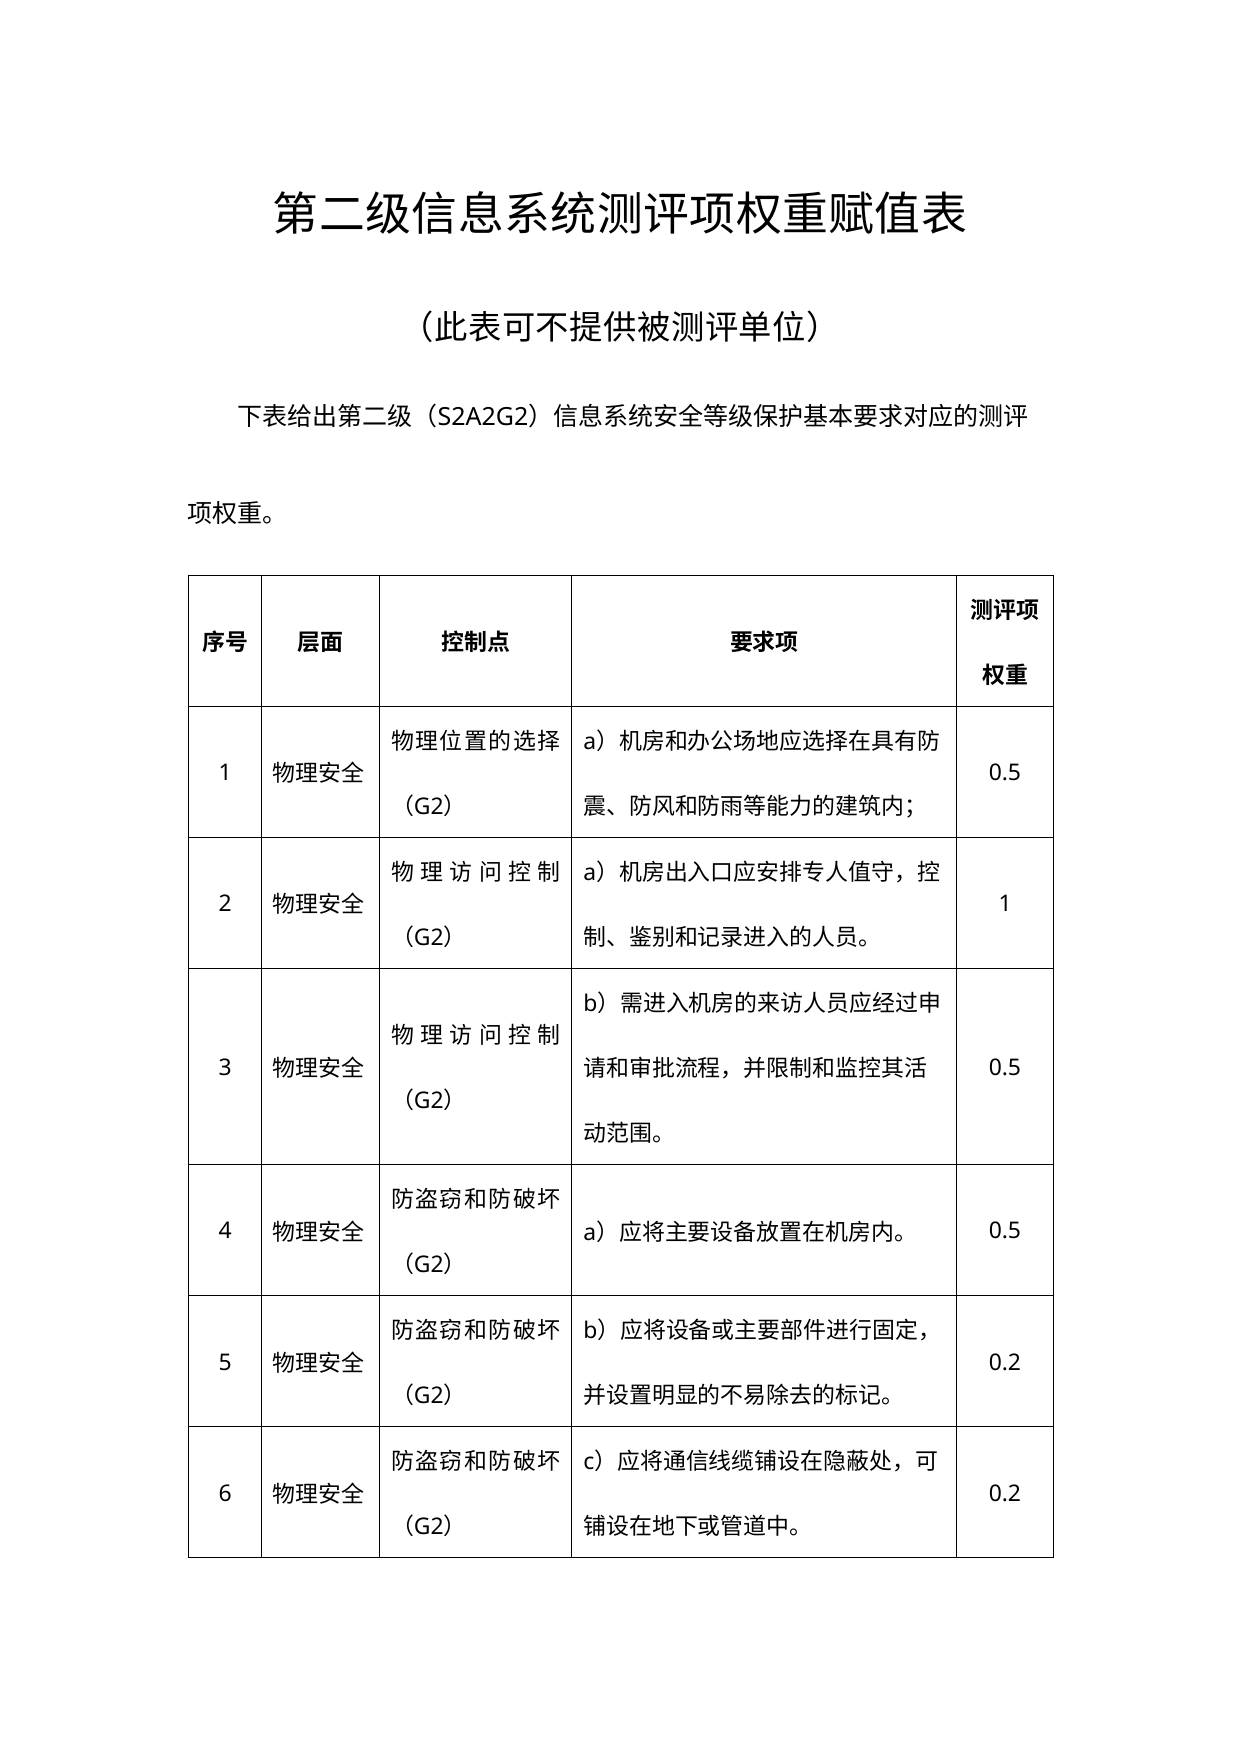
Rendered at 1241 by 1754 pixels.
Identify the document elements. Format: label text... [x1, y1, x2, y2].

table_cell b）应将设备或主要部件进行固定，并设置明显的不易除去的标记。 [572, 1296, 956, 1426]
table_header 控制点 [380, 576, 571, 706]
table_cell a）机房和办公场地应选择在具有防震、防风和防雨等能力的建筑内； [572, 707, 956, 837]
table_cell 物理安全 [262, 1296, 379, 1426]
table_cell 1 [189, 707, 261, 837]
table_cell 物理安全 [262, 969, 379, 1164]
table_cell 2 [189, 838, 261, 968]
table_header 序号 [189, 576, 261, 706]
subtitle 第二级信息系统测评项权重赋值表 [187, 162, 1053, 259]
table_cell 6 [189, 1427, 261, 1557]
table_header 测评项权重 [957, 576, 1053, 706]
table_cell 0.5 [957, 969, 1053, 1164]
table_cell 防盗窃和防破坏（G2） [380, 1165, 571, 1295]
table_cell 5 [189, 1296, 261, 1426]
table_header 层面 [262, 576, 379, 706]
table_cell 0.5 [957, 707, 1053, 837]
table_cell 物理访问控制（G2） [380, 969, 571, 1164]
table_cell 防盗窃和防破坏（G2） [380, 1427, 571, 1557]
table_cell 物理安全 [262, 838, 379, 968]
table_cell 4 [189, 1165, 261, 1295]
table_cell c）应将通信线缆铺设在隐蔽处，可铺设在地下或管道中。 [572, 1427, 956, 1557]
table_cell 1 [957, 838, 1053, 968]
text 下表给出第二级（S2A2G2）信息系统安全等级保护基本要求对应的测评项权重。 [187, 382, 1053, 544]
table_cell a）机房出入口应安排专人值守，控制、鉴别和记录进入的人员。 [572, 838, 956, 968]
table_cell b）需进入机房的来访人员应经过申请和审批流程，并限制和监控其活动范围。 [572, 969, 956, 1164]
table_cell 物理安全 [262, 1427, 379, 1557]
table_cell 防盗窃和防破坏（G2） [380, 1296, 571, 1426]
table_cell 3 [189, 969, 261, 1164]
subtitle （此表可不提供被测评单位） [187, 293, 1053, 358]
table_header 要求项 [572, 576, 956, 706]
table_cell 物理访问控制（G2） [380, 838, 571, 968]
table_cell 0.2 [957, 1427, 1053, 1557]
table_cell 0.5 [957, 1165, 1053, 1295]
table_cell 0.2 [957, 1296, 1053, 1426]
table_cell a）应将主要设备放置在机房内。 [572, 1165, 956, 1295]
table_cell 物理安全 [262, 1165, 379, 1295]
table_cell 物理位置的选择（G2） [380, 707, 571, 837]
table_cell 物理安全 [262, 707, 379, 837]
